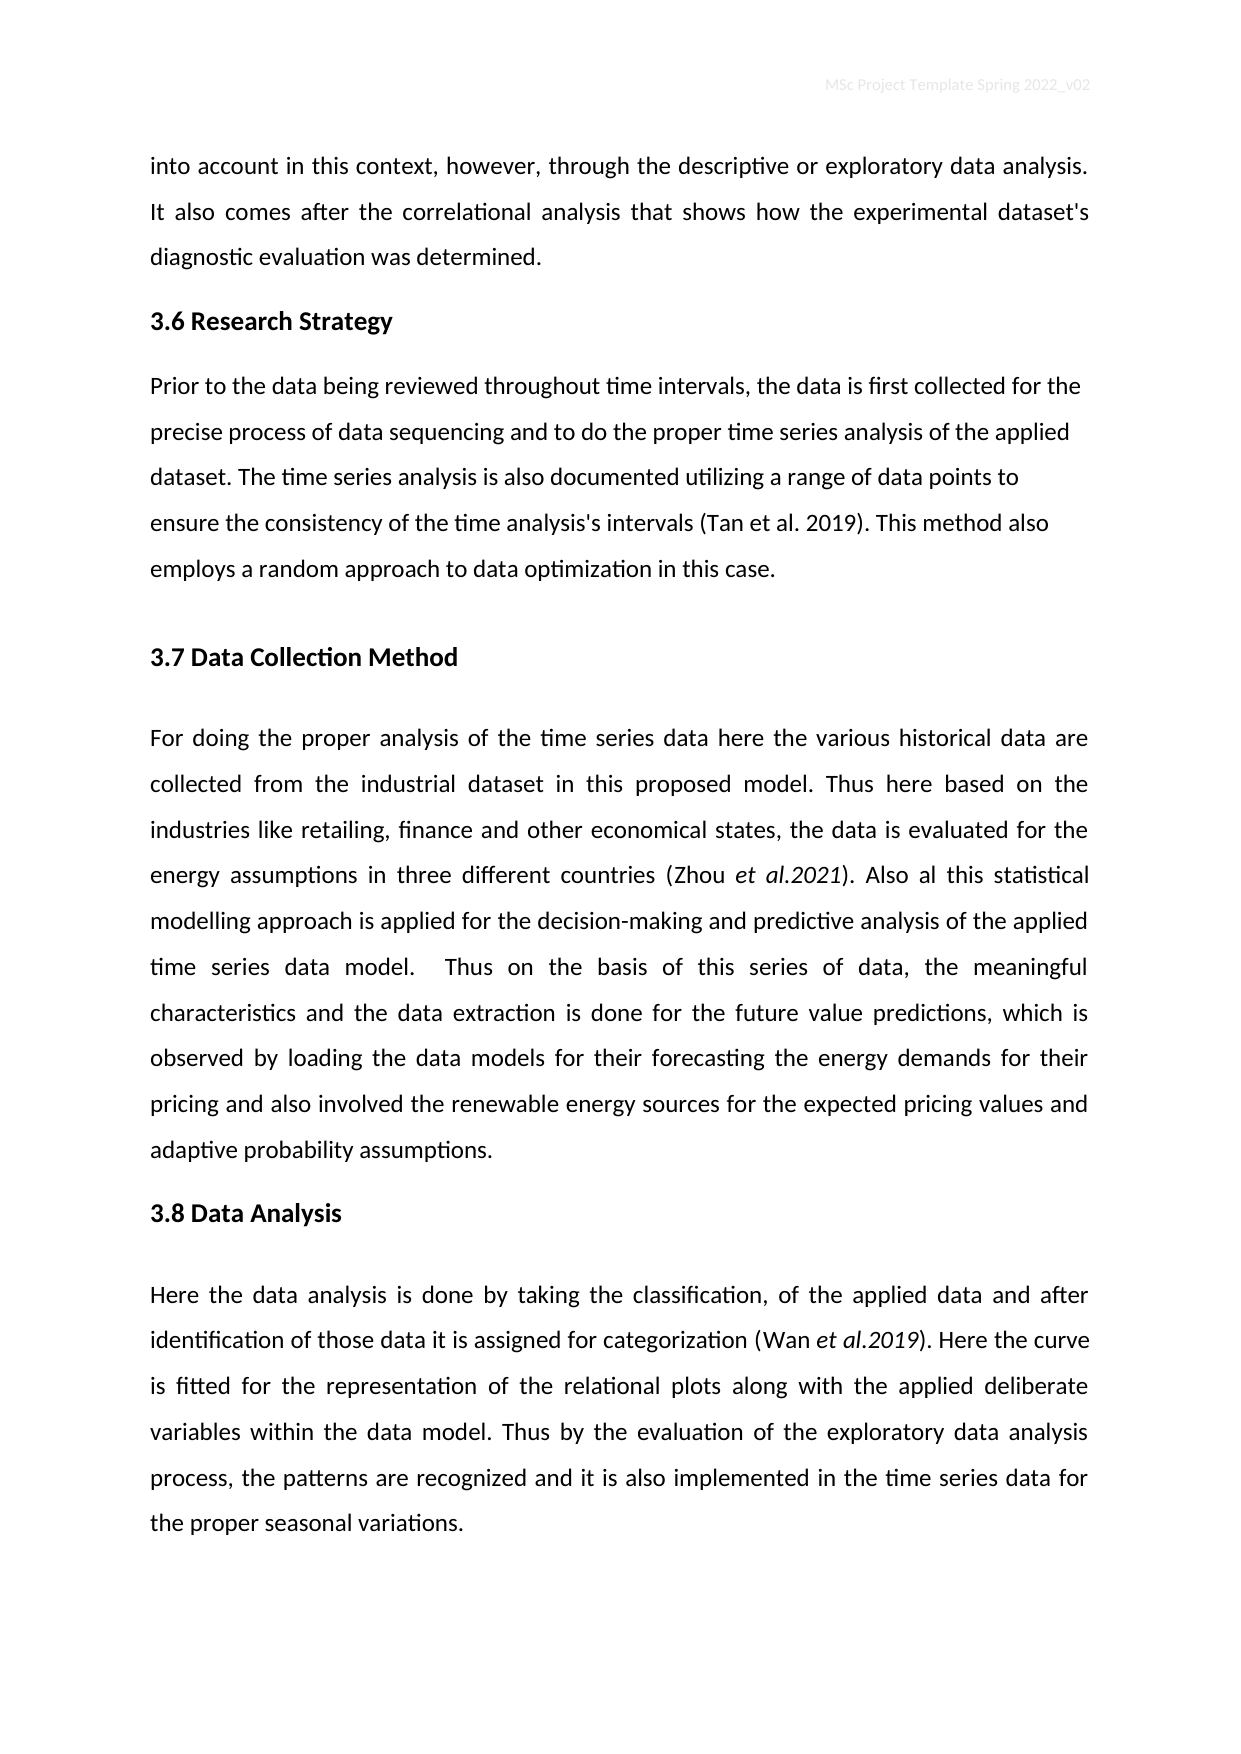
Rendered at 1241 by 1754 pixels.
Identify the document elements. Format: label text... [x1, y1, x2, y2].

subtitle Prior to the data being reviewed throughout time intervals, the data is first collected for the precise process of data sequencing and to do the proper time series analysis of the applied dataset. The time series analysis is also documented utilizing a range of data points to ensure the consistency of the time analysis's intervals (Tan et al. 2019). This method also employs a random approach to data optimization in this case. [150, 370, 1090, 583]
subtitle 3.8 Data Analysis [150, 1196, 1090, 1229]
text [150, 150, 1090, 272]
text For doing the proper analysis of the time series data here the various historical data are collected from the industrial dataset in this proposed model. Thus here based on the industries like retailing, finance and other economical states, the data is evaluated for the energy assumptions in three different countries (Zhou et al.2021). Also al this statistical modelling approach is applied for the decision-making and predictive analysis of the applied time series data model. Thus on the basis of this series of data, the meaningful characteristics and the data extraction is done for the future value predictions, which is observed by loading the data models for their forecasting the energy demands for their pricing and also involved the renewable energy sources for the expected pricing values and adaptive probability assumptions. [150, 722, 1090, 1164]
subtitle 3.7 Data Collection Method [150, 640, 1090, 673]
text 3.6 Research Strategy [150, 304, 1090, 337]
text Here the data analysis is done by taking the classification, of the applied data and after identification of those data it is assigned for categorization (Wan et al.2019). Here the curve is fitted for the representation of the relational plots along with the applied deliberate variables within the data model. Thus by the evaluation of the exploratory data analysis process, the patterns are recognized and it is also implemented in the time series data for the proper seasonal variations. [150, 1279, 1090, 1538]
